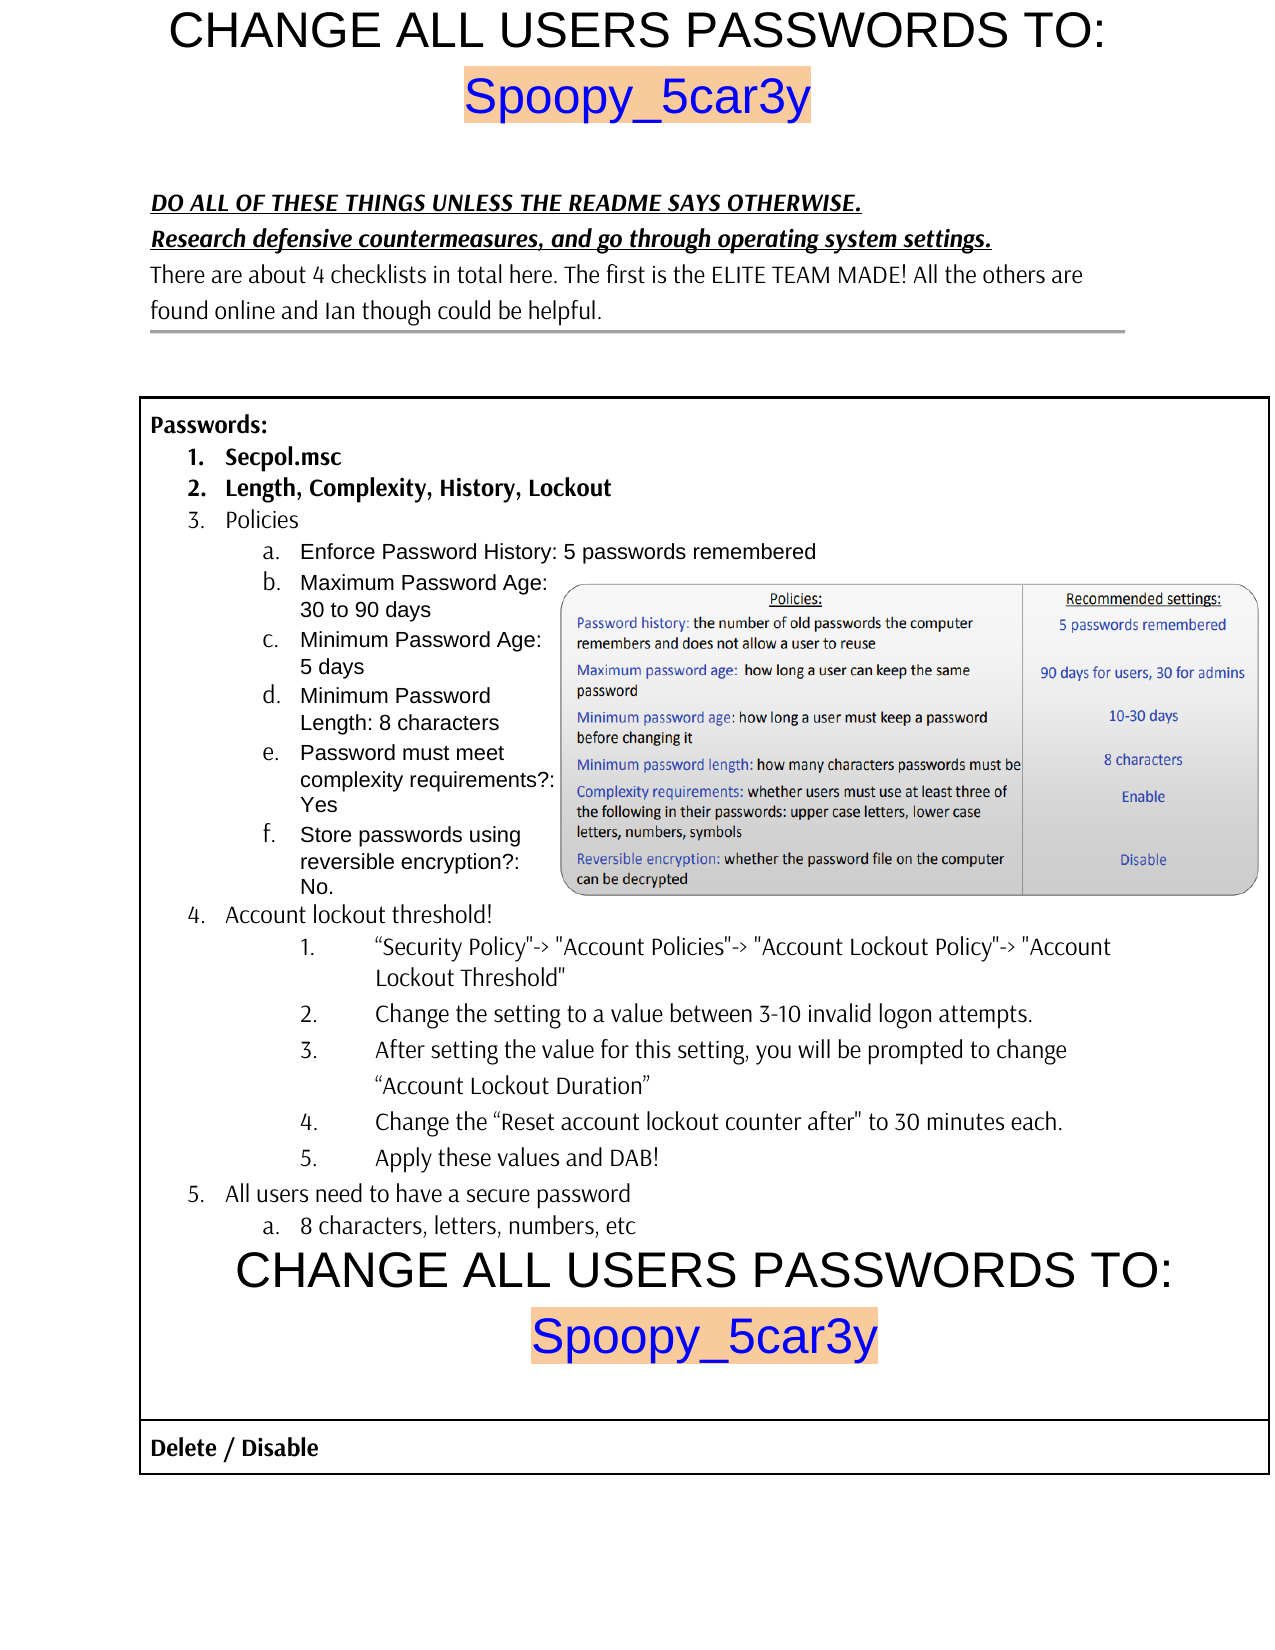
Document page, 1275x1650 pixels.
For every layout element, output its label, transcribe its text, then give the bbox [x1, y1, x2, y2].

picture [556, 579, 1268, 899]
text There are about 4 checklists in total here. The first is the ELITE TEAM MADE! All the others are found online and Ian though could be helpful. [150, 258, 1125, 326]
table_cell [141, 1421, 1268, 1473]
table_header Passwords: Secpol.msc Length, Complexity, History, Lockout Policies Enforce Password History: 5 passwords remembered Maximum Password Age: 30 to 90 days Minimum Password Age: 5 days Minimum Password Length: 8 characters Password must meet complexity requirements?: Yes Store passwords using reversible encryption?: No. Account lockout threshold! 1. “Security Policy"-> "Account Policies"-> "Account Lockout Policy"-> "Account Lockout Threshold" 2. Change the setting to a value between 3-10 invalid logon attempts. 3. After setting the value for this setting, you will be prompted to change “Account Lockout Duration” 4. Change the “Reset account lockout counter after" to 30 minutes each. 5. Apply these values and DAB! All users need to have a secure password 8 characters, letters, numbers, etc CHANGE ALL USERS PASSWORDS TO: Spoopy_5car3y [141, 399, 1268, 1419]
text Research defensive countermeasures, and go through operating system settings. [150, 222, 1125, 253]
text DO ALL OF THESE THINGS UNLESS THE README SAYS OTHERWISE. [150, 186, 1125, 217]
